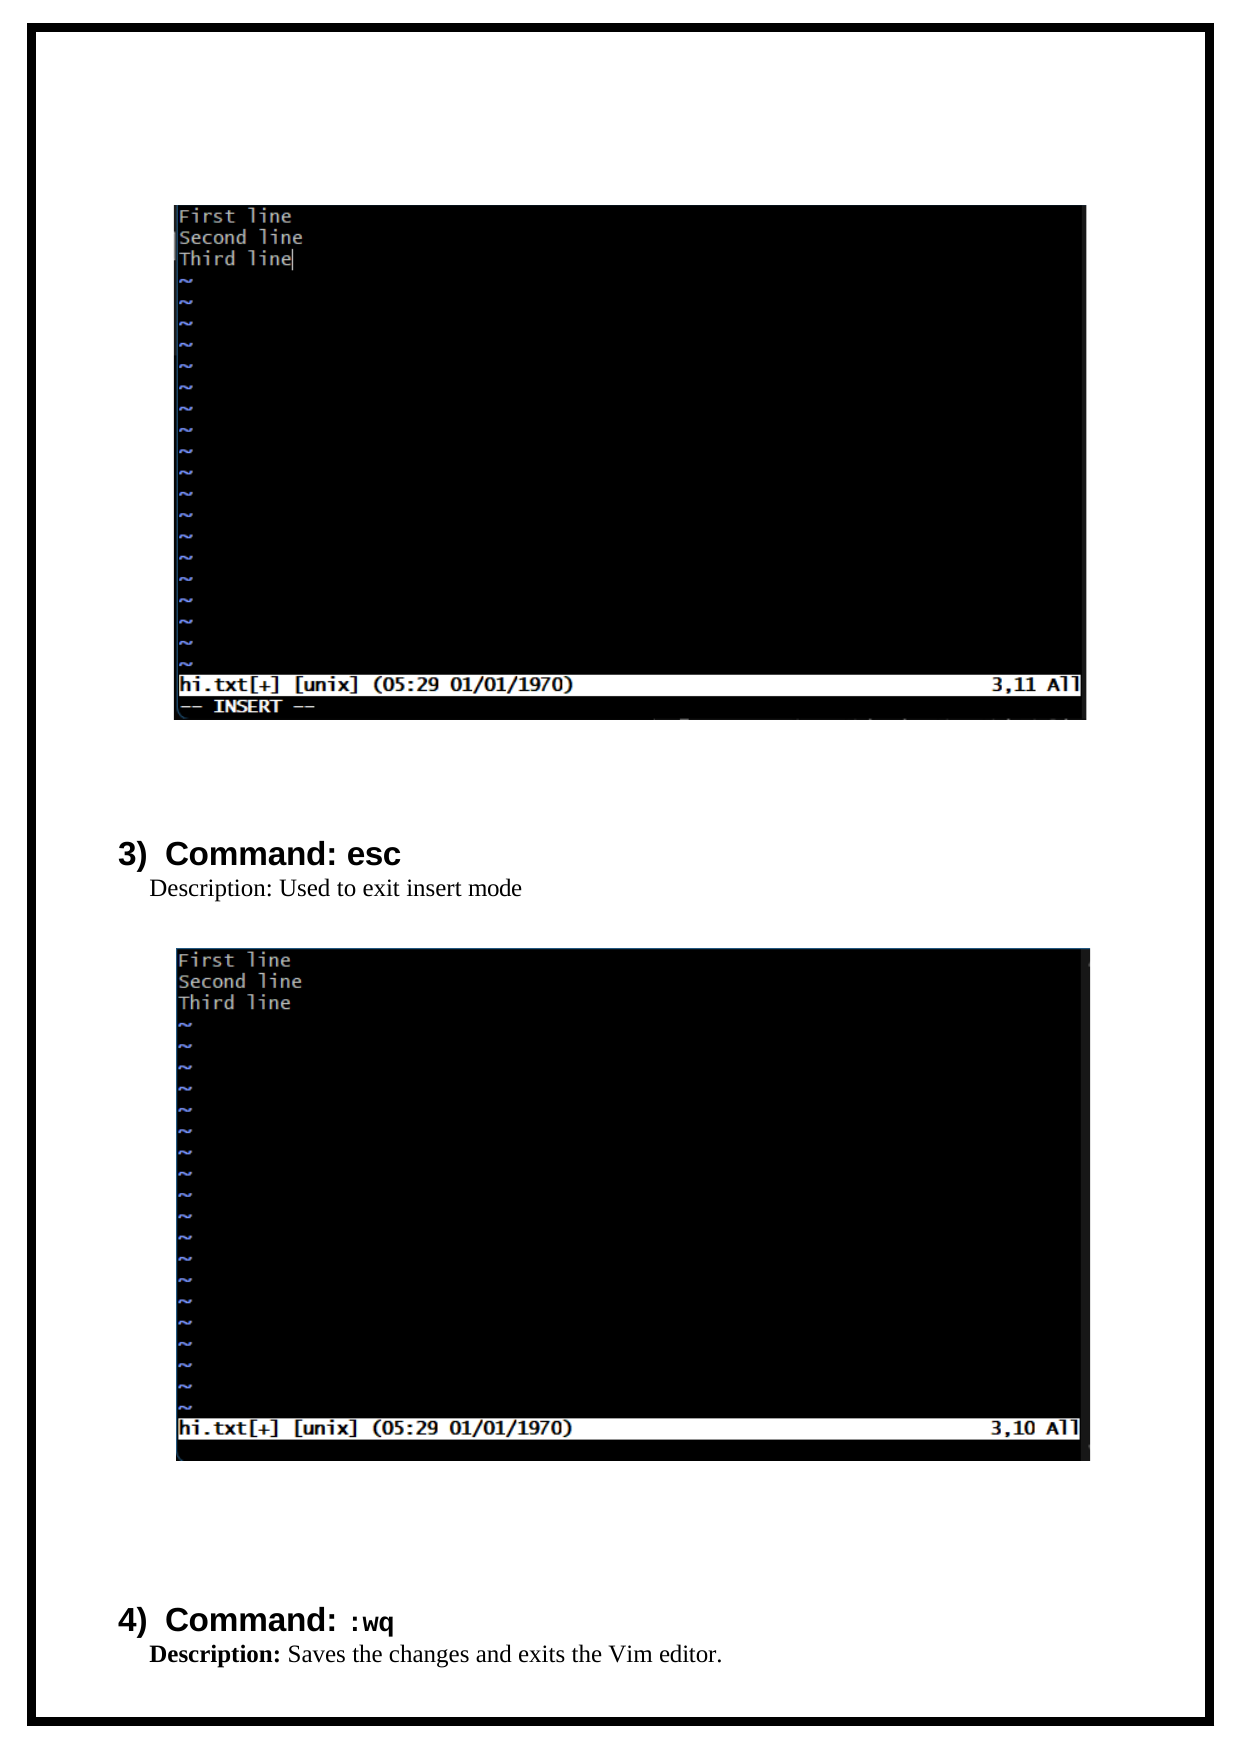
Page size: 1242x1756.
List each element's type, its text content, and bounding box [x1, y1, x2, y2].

subtitle Command: esc [118, 834, 1197, 873]
picture [176, 948, 1091, 1461]
text Description: Saves the changes and exits the Vim editor. [149, 1639, 1197, 1668]
text Description: Used to exit insert mode [149, 873, 1197, 902]
picture [173, 205, 1087, 720]
list Command: :wq [118, 1601, 1197, 1639]
